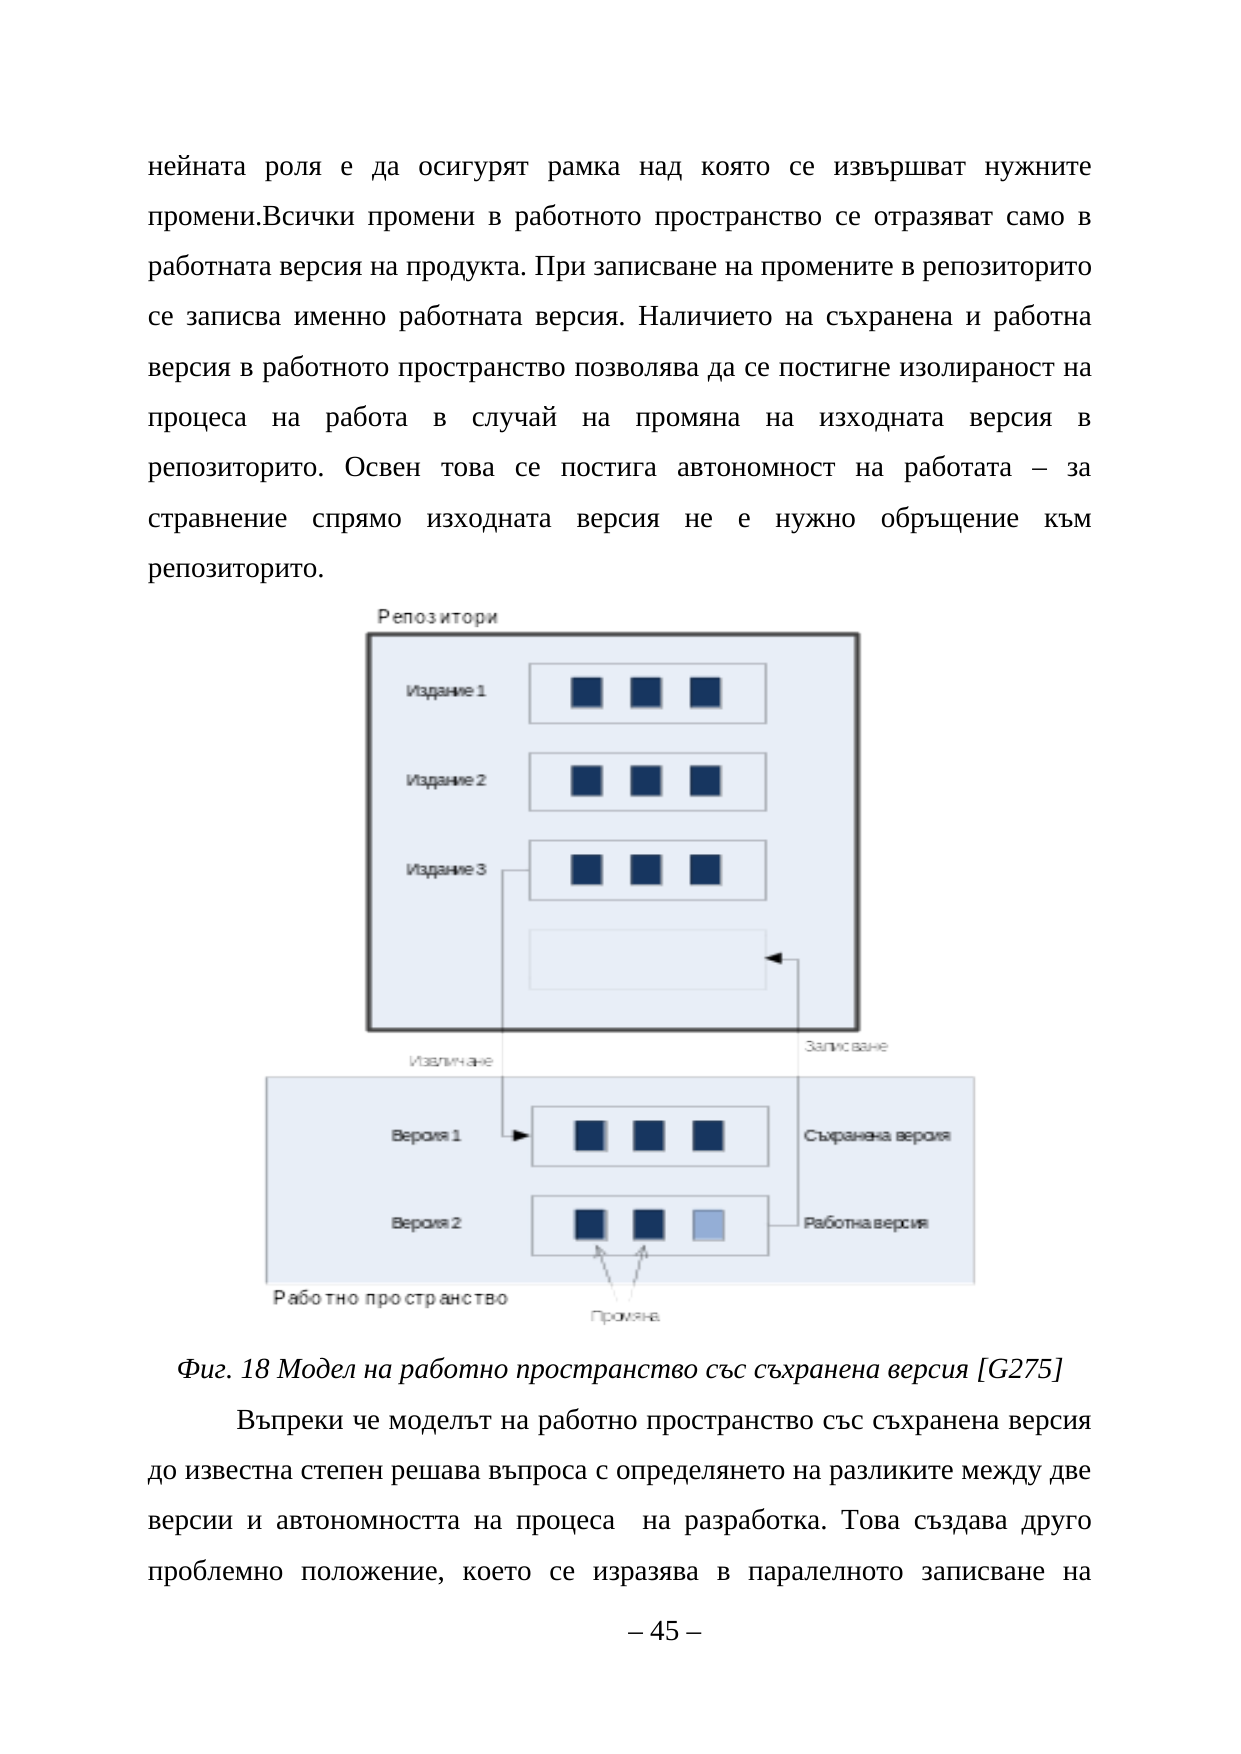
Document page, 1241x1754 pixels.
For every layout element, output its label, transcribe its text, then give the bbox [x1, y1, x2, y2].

text Фиг. 18 Модел на работно пространство със съхранена версия [G275] [148, 1352, 1093, 1385]
